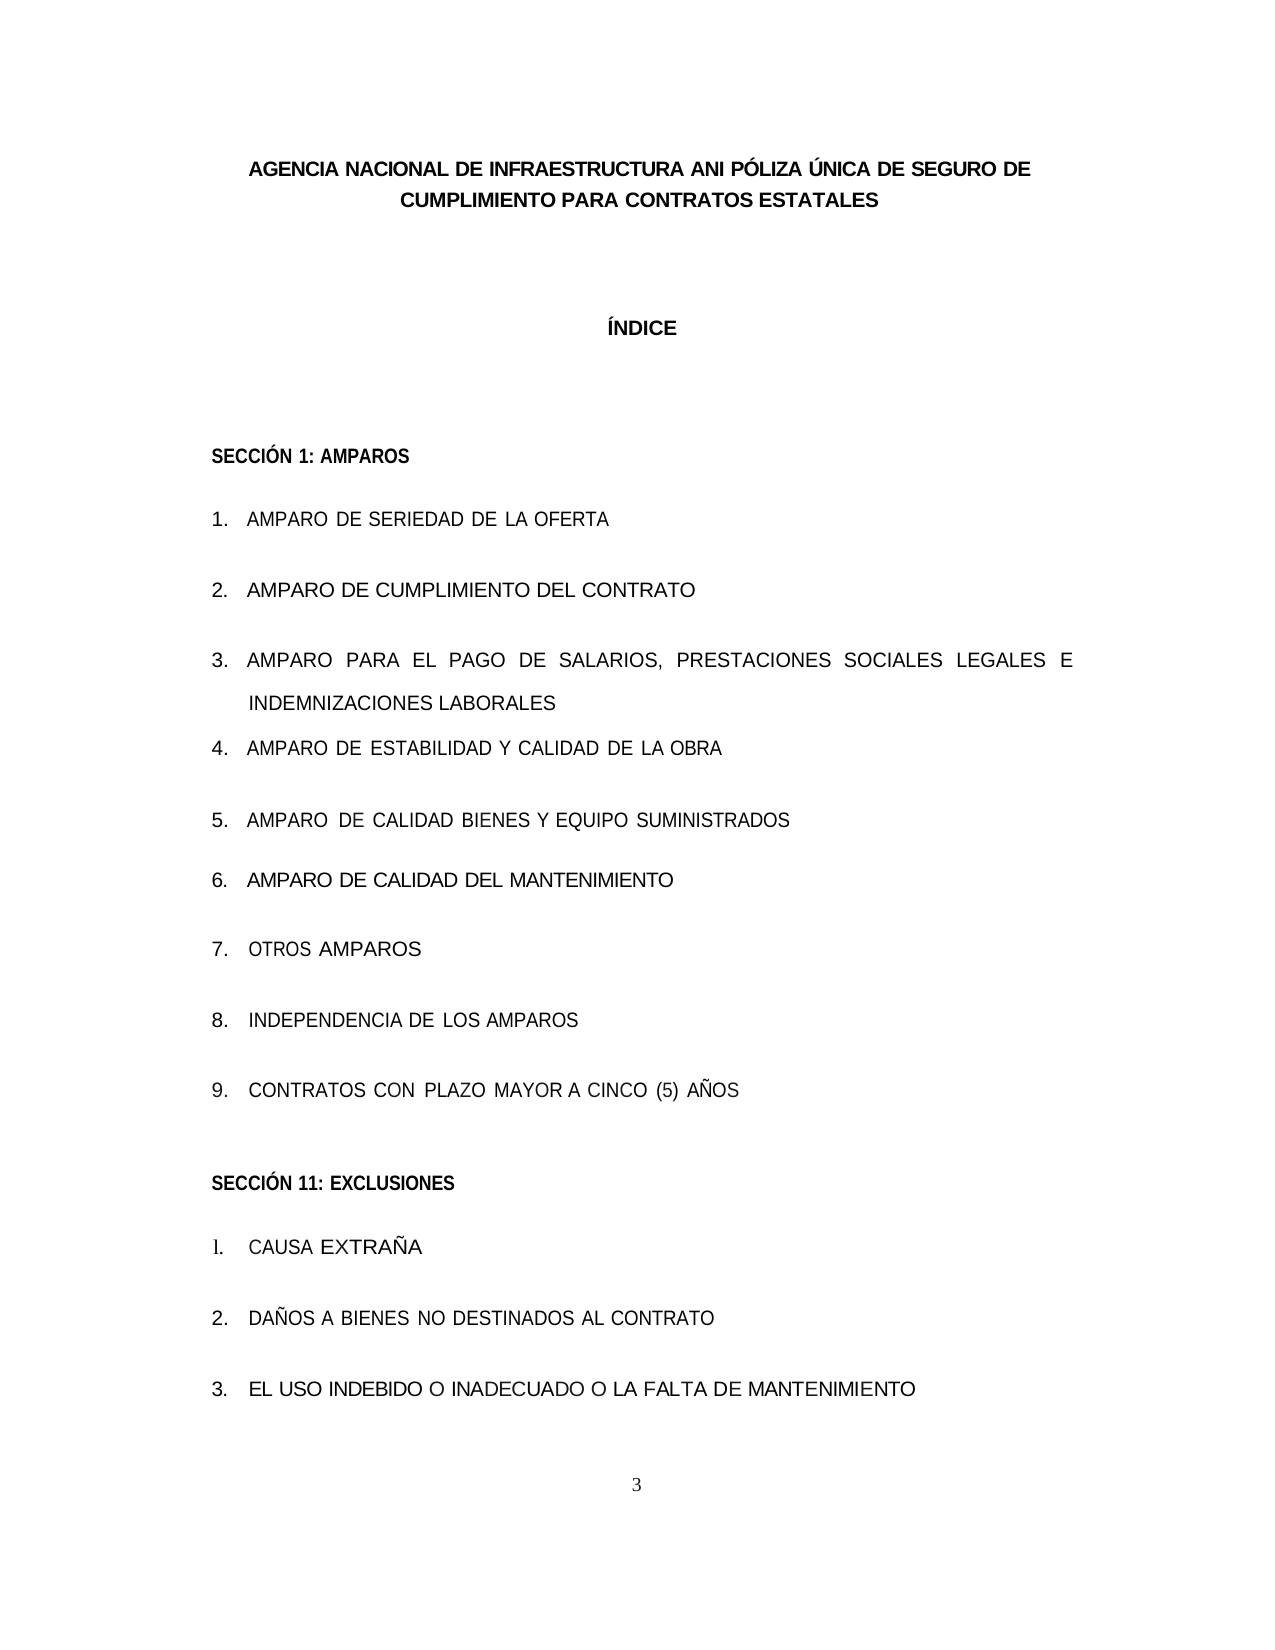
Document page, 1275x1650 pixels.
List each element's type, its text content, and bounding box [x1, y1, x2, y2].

list EL USO INDEBIDO O INADECUADO O LA FALTA DE MANTENIMIENTO [211, 1377, 1112, 1401]
text l. CAUSA EXTRAÑA [213, 1235, 1112, 1259]
list OTROS AMPAROS [211, 937, 1112, 961]
list AMPARO DE CALIDAD DEL MANTENIMIENTO [211, 868, 1112, 892]
list AMPARO PARA EL PAGO DE SALARIOS, PRESTACIONES SOCIALES LEGALES E INDEMNIZACIONES LABORALES [211, 648, 1077, 715]
list CONTRATOS CON PLAZO MAYOR A CINCO (5) AÑOS [211, 1078, 1112, 1102]
list AMPARO DE CUMPLIMIENTO DEL CONTRATO [211, 578, 1112, 602]
list AMPARO DE ESTABILIDAD Y CALIDAD DE LA OBRA [211, 736, 1112, 760]
list AMPARO DE SERIEDAD DE LA OFERTA [211, 507, 1112, 531]
list INDEPENDENCIA DE LOS AMPAROS [211, 1007, 1112, 1031]
list AMPARO DE CALIDAD BIENES Y EQUIPO SUMINISTRADOS [211, 808, 1112, 832]
text SECCIÓN 1: AMPAROS [211, 444, 1112, 468]
text ÍNDICE [172, 316, 1112, 340]
text AGENCIA NACIONAL DE INFRAESTRUCTURA ANI PÓLIZA ÚNICA DE SEGURO DE CUMPLIMIENTO PARA CONTRATOS ESTATALES [202, 157, 1077, 212]
subtitle SECCIÓN 11: EXCLUSIONES [211, 1171, 1112, 1195]
list DAÑOS A BIENES NO DESTINADOS AL CONTRATO [211, 1305, 1112, 1329]
